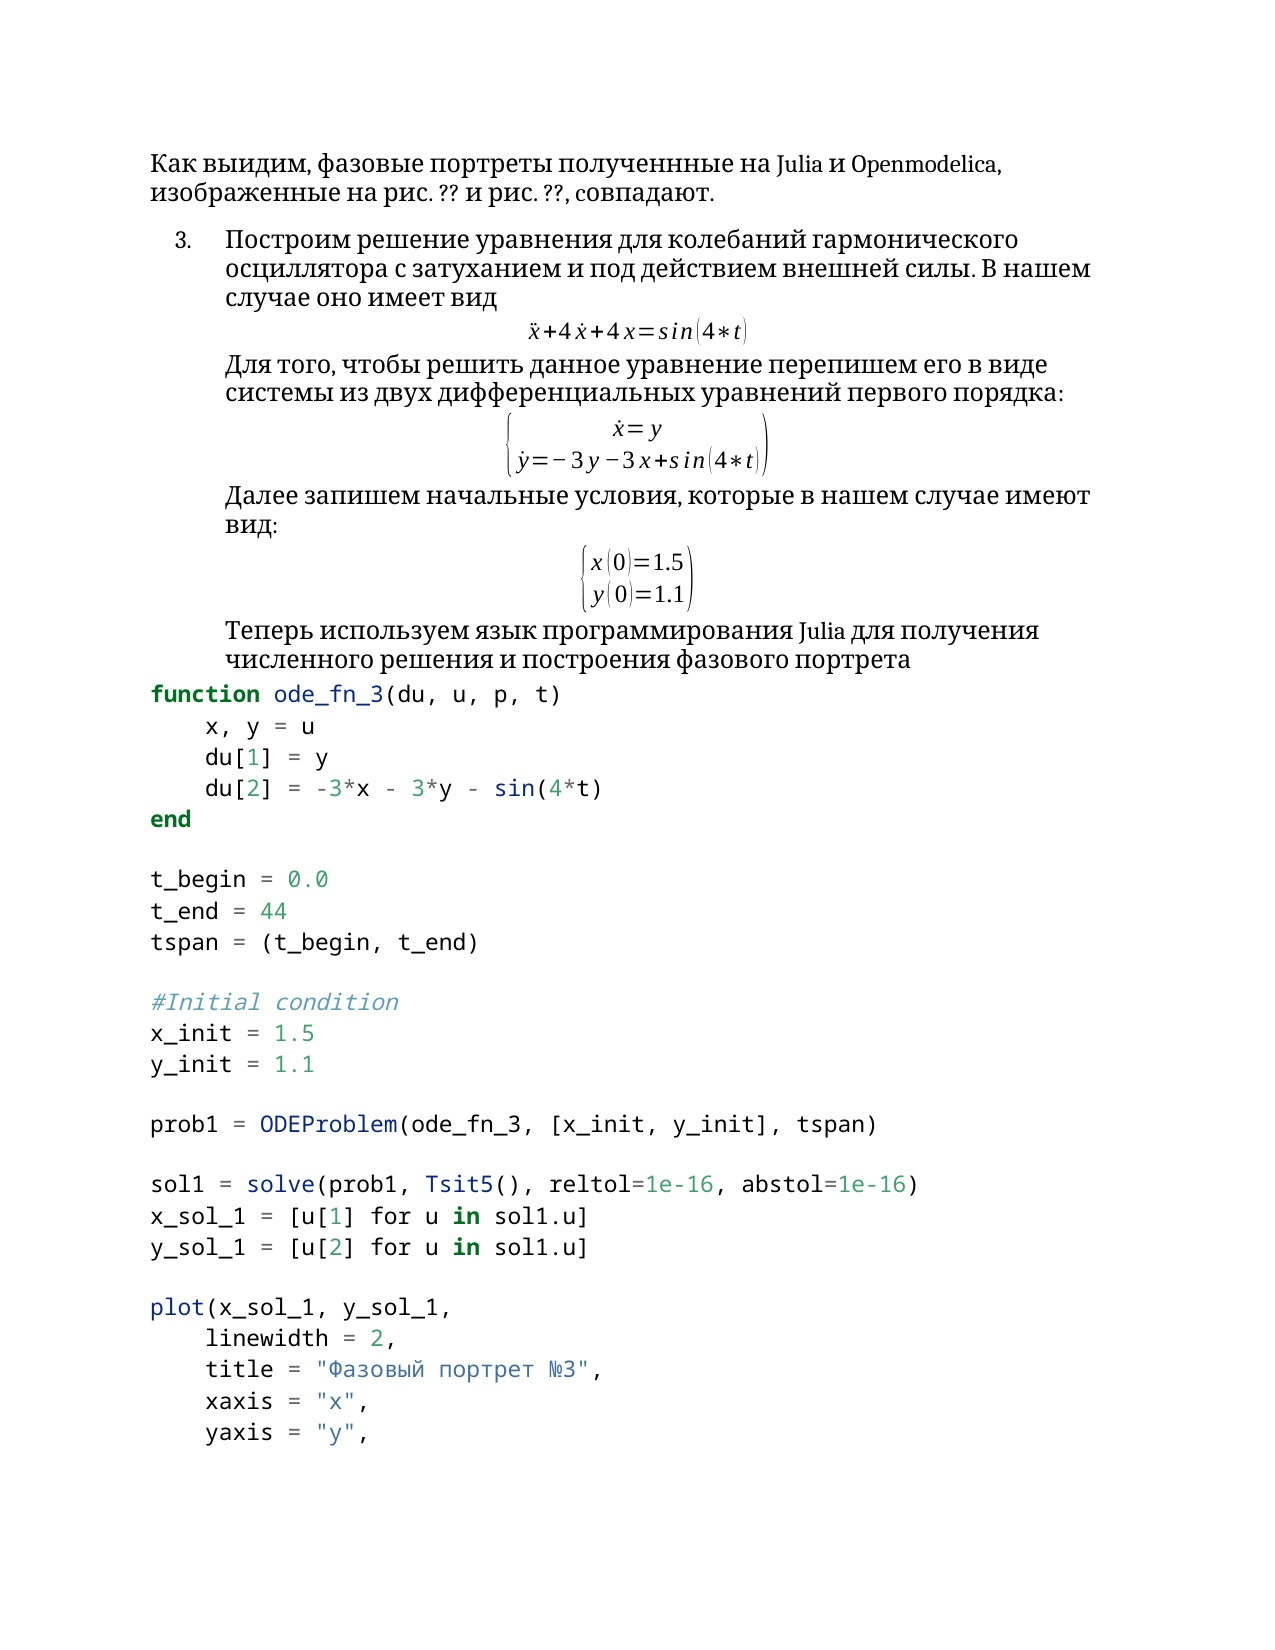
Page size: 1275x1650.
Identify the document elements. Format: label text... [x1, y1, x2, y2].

list Далее запишем начальные условия, которые в нашем случае имеют вид: [175, 482, 1125, 540]
text Как выидим, фазовые портреты полученнные на Julia и Openmodelica, изображенные на рис. ?? и рис. ??, cовпадают. [150, 150, 1125, 207]
list Построим решение уравнения для колебаний гармонического осциллятора с затуханием и под действием внешней силы. В нашем случае оно имеет вид [175, 226, 1125, 312]
list Для того, чтобы решить данное уравнение перепишем его в виде системы из двух дифференциальных уравнений первого порядка: [175, 351, 1125, 408]
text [150, 678, 1125, 1447]
list Теперь используем язык программирования Julia для получения численного решения и построения фазового портрета [175, 617, 1125, 675]
